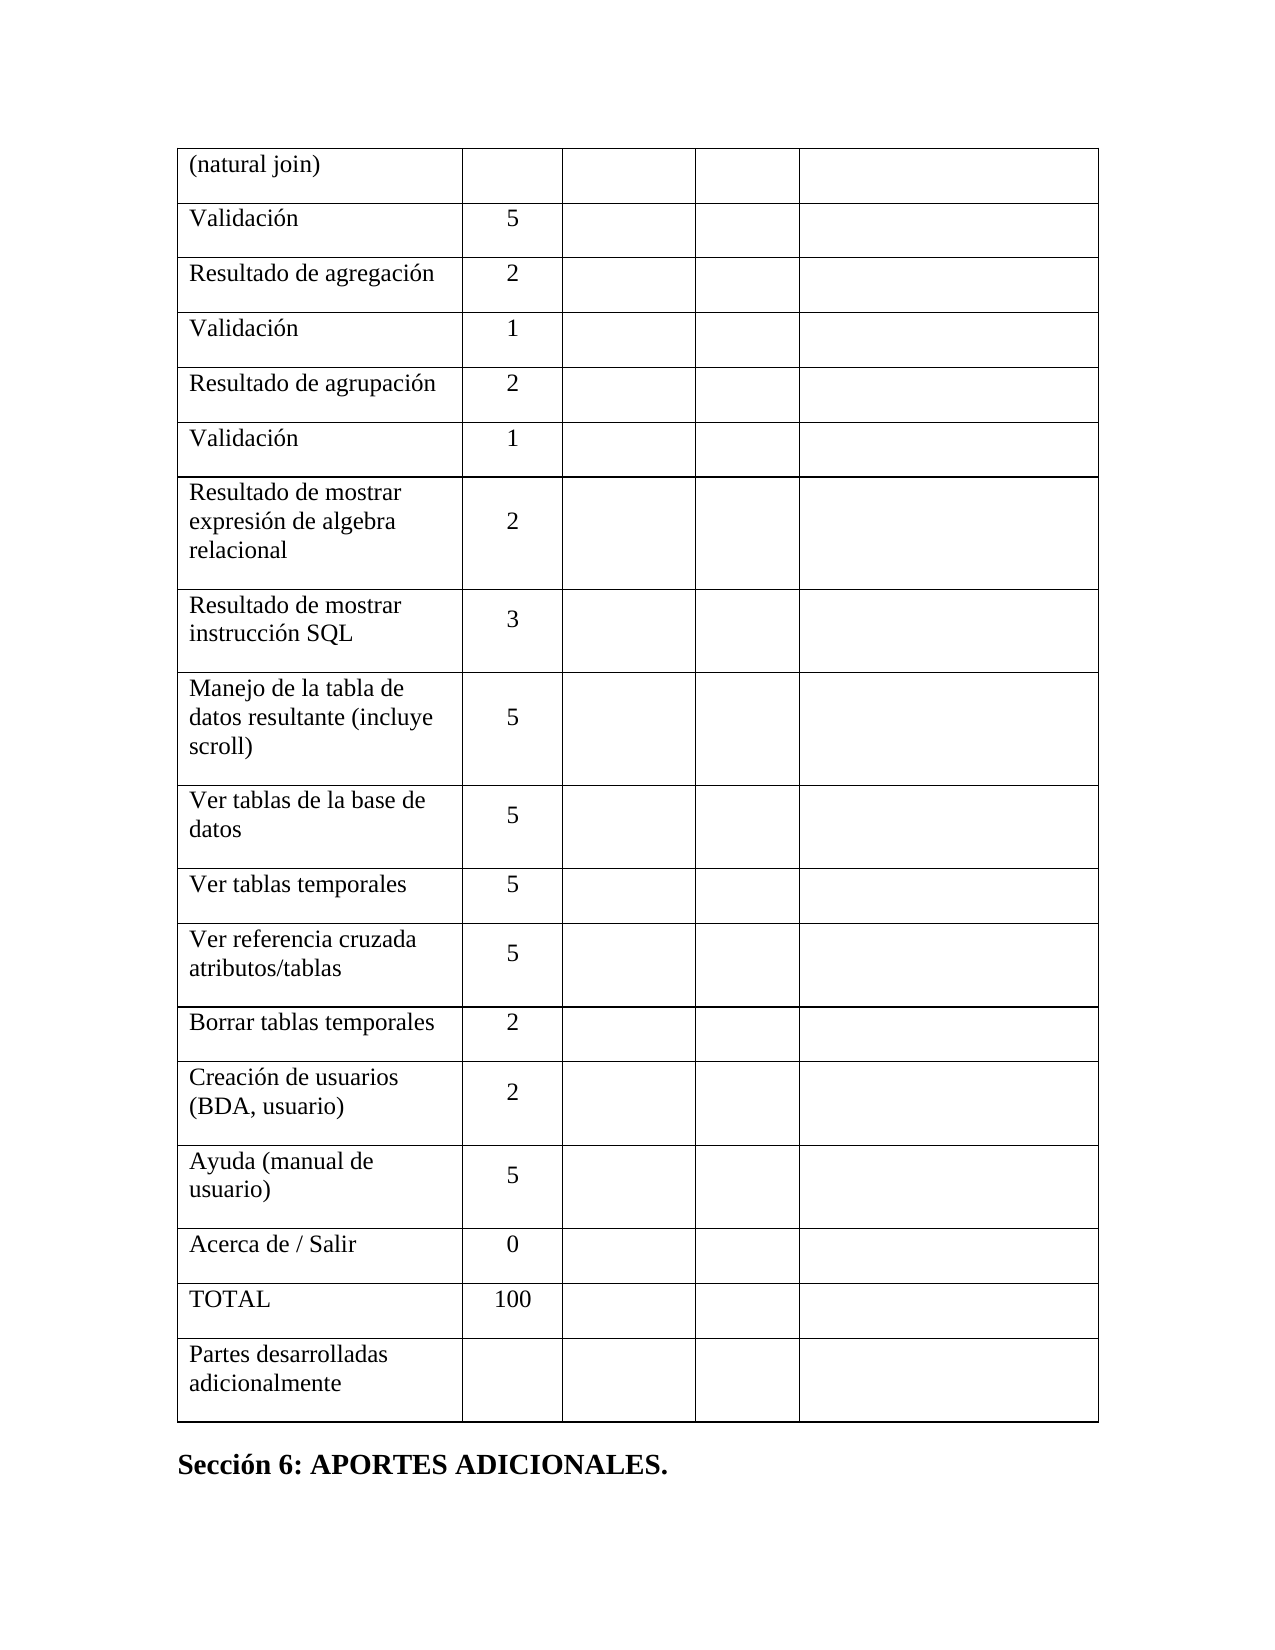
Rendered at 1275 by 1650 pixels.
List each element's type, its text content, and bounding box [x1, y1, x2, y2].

table_cell [800, 1229, 1098, 1283]
table_cell Validación [178, 313, 462, 367]
table_cell [800, 258, 1098, 312]
table_cell [563, 1229, 695, 1283]
table_cell 5 [463, 204, 562, 257]
table_cell 5 [463, 673, 562, 784]
table_cell [696, 1339, 799, 1421]
table_cell 2 [463, 368, 562, 422]
table_cell Resultado de concatenación natural (natural join) [178, 149, 462, 202]
table_cell [800, 478, 1098, 589]
table_cell 5 [463, 1146, 562, 1228]
table_cell [696, 258, 799, 312]
table_cell Borrar tablas temporales [178, 1008, 462, 1061]
table_cell 2 [463, 1008, 562, 1061]
table_cell 5 [463, 149, 562, 202]
table_cell Manejo de la tabla de datos resultante (incluye scroll) [178, 673, 462, 784]
table_cell [563, 786, 695, 868]
table_cell [563, 368, 695, 422]
table_cell [563, 149, 695, 202]
table_cell [800, 1339, 1098, 1421]
table_cell Ver tablas de la base de datos [178, 786, 462, 868]
table_cell 2 [463, 478, 562, 589]
table_cell [563, 1062, 695, 1145]
table_cell [800, 786, 1098, 868]
table_cell [800, 1284, 1098, 1338]
table_cell [563, 1146, 695, 1228]
table_cell [800, 673, 1098, 784]
table_cell Ver tablas temporales [178, 869, 462, 923]
table_cell 3 [463, 590, 562, 672]
table_cell 100 [463, 1284, 562, 1338]
table_cell Validación [178, 204, 462, 257]
table_cell Validación [178, 423, 462, 476]
table_cell [696, 149, 799, 202]
table_cell 5 [463, 786, 562, 868]
table_cell 2 [463, 258, 562, 312]
table_cell [563, 204, 695, 257]
table_cell [563, 423, 695, 476]
table_cell [696, 204, 799, 257]
table_cell 2 [463, 1062, 562, 1145]
table_cell [800, 1062, 1098, 1145]
table_cell 5 [463, 924, 562, 1006]
table_cell 0 [463, 1229, 562, 1283]
table_cell [800, 1146, 1098, 1228]
table_cell Partes desarrolladas adicionalmente [178, 1339, 462, 1421]
table_cell [563, 313, 695, 367]
table_cell [563, 869, 695, 923]
table_cell [800, 313, 1098, 367]
table_cell Ayuda (manual de usuario) [178, 1146, 462, 1228]
table_cell [696, 924, 799, 1006]
table_cell 1 [463, 313, 562, 367]
table_cell [800, 869, 1098, 923]
table_cell TOTAL [178, 1284, 462, 1338]
table_cell Acerca de / Salir [178, 1229, 462, 1283]
table_cell [563, 673, 695, 784]
table_cell [696, 1284, 799, 1338]
table_cell [696, 478, 799, 589]
table_cell [800, 204, 1098, 257]
table_cell [563, 258, 695, 312]
table_cell [800, 924, 1098, 1006]
table_cell [696, 1062, 799, 1145]
table_cell [800, 368, 1098, 422]
table_cell Resultado de agregación [178, 258, 462, 312]
table_cell [800, 423, 1098, 476]
table_cell [696, 1008, 799, 1061]
table_cell [696, 423, 799, 476]
table_cell [800, 149, 1098, 202]
table_cell [563, 1339, 695, 1421]
table_cell 5 [463, 869, 562, 923]
table_cell [696, 1229, 799, 1283]
table_cell Resultado de mostrar expresión de algebra relacional [178, 478, 462, 589]
table_cell Ver referencia cruzada atributos/tablas [178, 924, 462, 1006]
text Sección 6: APORTES ADICIONALES. [177, 1447, 1098, 1481]
table_cell [696, 869, 799, 923]
table_cell Resultado de mostrar instrucción SQL [178, 590, 462, 672]
table_cell [696, 786, 799, 868]
table_cell Resultado de agrupación [178, 368, 462, 422]
table_cell [696, 673, 799, 784]
table_cell [696, 590, 799, 672]
table_cell [563, 590, 695, 672]
table_cell [563, 1284, 695, 1338]
table_cell [696, 368, 799, 422]
table_cell [563, 924, 695, 1006]
table_cell [800, 1008, 1098, 1061]
table_cell 1 [463, 423, 562, 476]
table_cell [463, 1339, 562, 1421]
table_cell [563, 478, 695, 589]
table_cell [563, 1008, 695, 1061]
table_cell Creación de usuarios (BDA, usuario) [178, 1062, 462, 1145]
table_cell [800, 590, 1098, 672]
table_cell [696, 1146, 799, 1228]
table_cell [696, 313, 799, 367]
